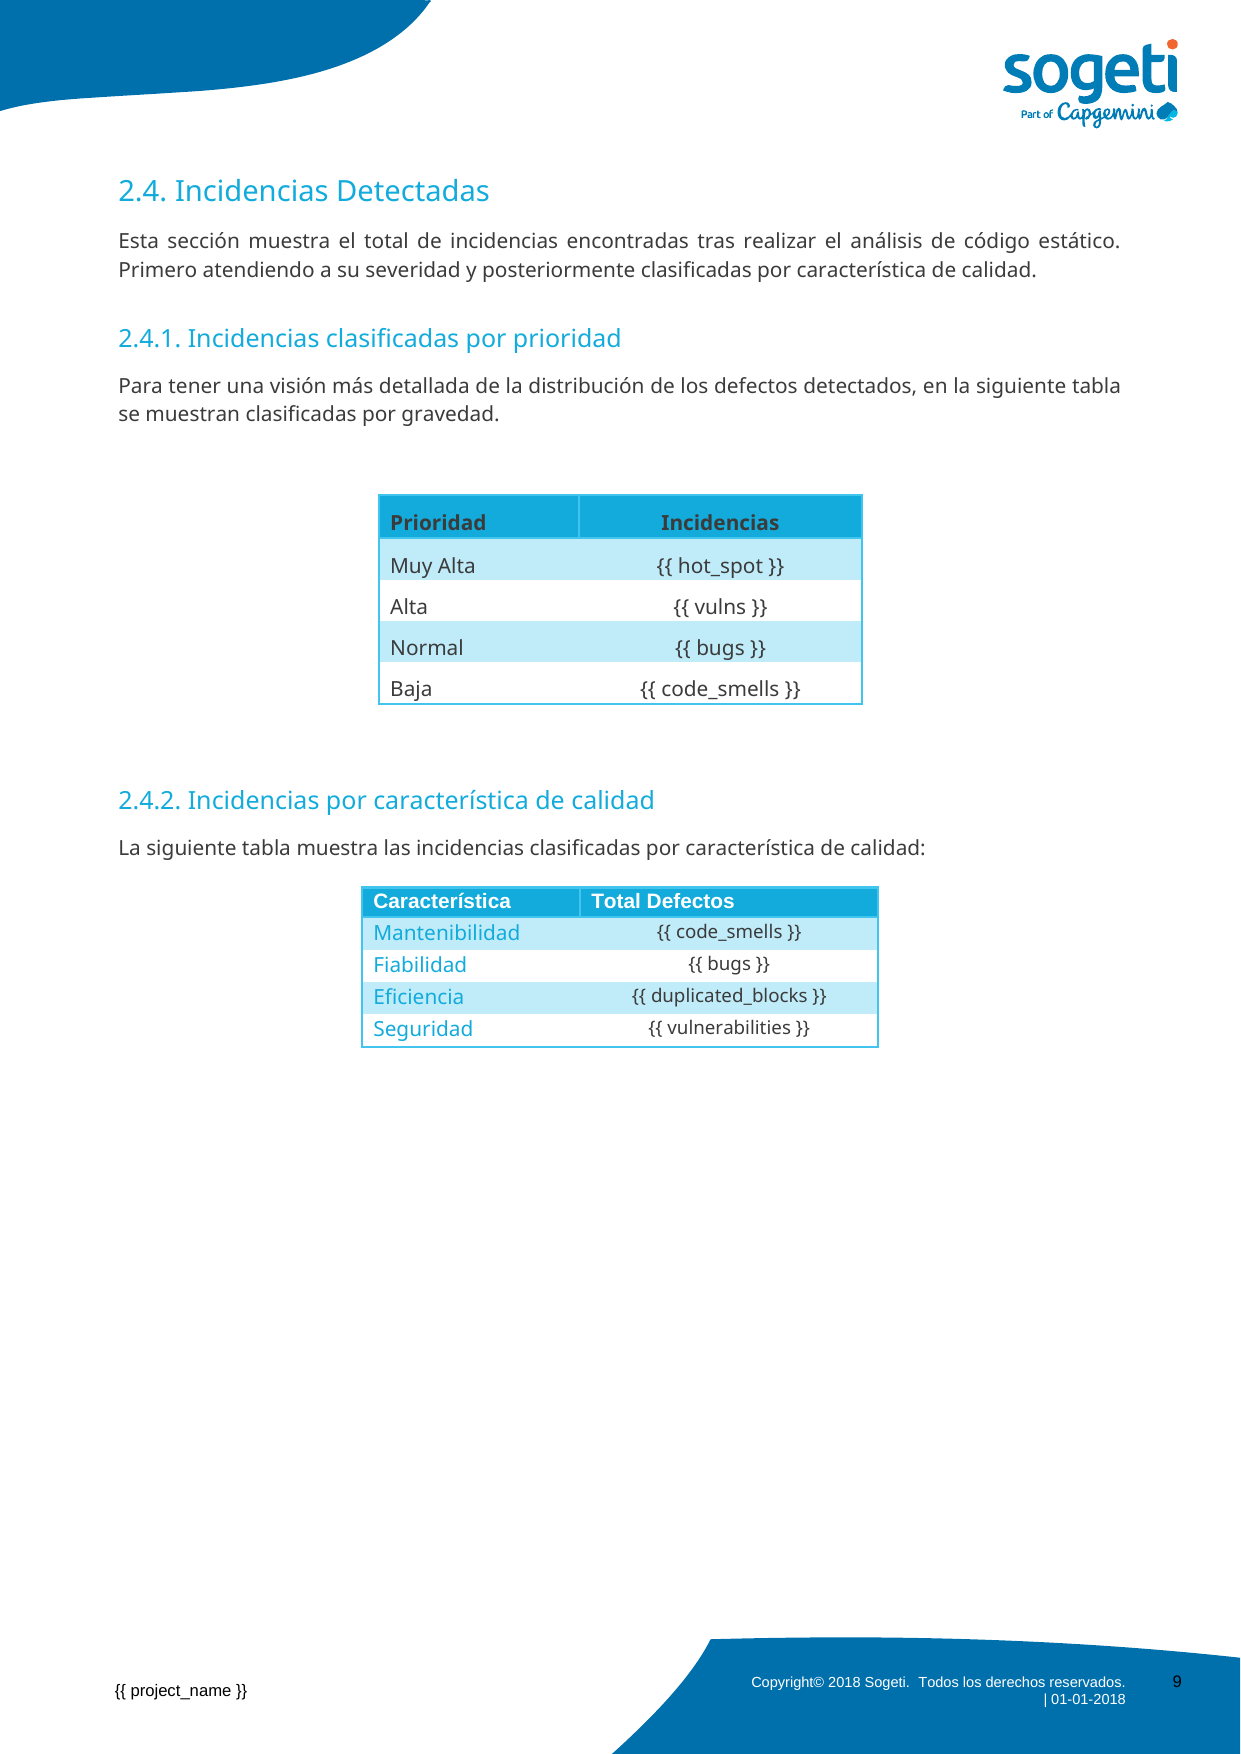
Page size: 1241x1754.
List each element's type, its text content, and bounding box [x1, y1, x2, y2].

text Esta sección muestra el total de incidencias encontradas tras realizar el análisis de código estático. Primero atendiendo a su severidad y posteriormente clasificadas por característica de calidad. [118, 227, 1122, 283]
table_cell Seguridad [363, 1014, 580, 1046]
table_header Prioridad [380, 496, 578, 537]
subtitle Incidencias clasificadas por prioridad [118, 321, 1122, 355]
table_header Característica [363, 889, 579, 916]
table_cell {{ duplicated_blocks }} [580, 982, 877, 1014]
table_cell {{ bugs }} [580, 950, 877, 982]
table_cell Alta [380, 580, 579, 621]
table_cell {{ hot_spot }} [579, 539, 861, 580]
table_cell Mantenibilidad [363, 918, 580, 950]
list Para tener una visión más detallada de la distribución de los defectos detectados, en la siguiente tabla se muestran clasificadas por gravedad. [118, 371, 1122, 428]
table_cell {{ code_smells }} [580, 918, 877, 950]
table_header Total Defectos [581, 889, 877, 916]
table_cell {{ code_smells }} [579, 662, 861, 702]
table_cell Fiabilidad [363, 950, 580, 982]
subtitle Incidencias por característica de calidad [118, 783, 1122, 817]
subtitle Incidencias Detectadas [118, 170, 1122, 210]
table_cell {{ vulnerabilities }} [580, 1014, 877, 1046]
table_cell Eficiencia [363, 982, 580, 1014]
table_cell Normal [380, 621, 579, 662]
table_cell Baja [380, 662, 579, 702]
table_cell Muy Alta [380, 539, 579, 580]
text La siguiente tabla muestra las incidencias clasificadas por característica de calidad: [118, 833, 1122, 861]
table_cell {{ vulns }} [579, 580, 861, 621]
table_header Incidencias [580, 496, 861, 537]
table_cell {{ bugs }} [579, 621, 861, 662]
